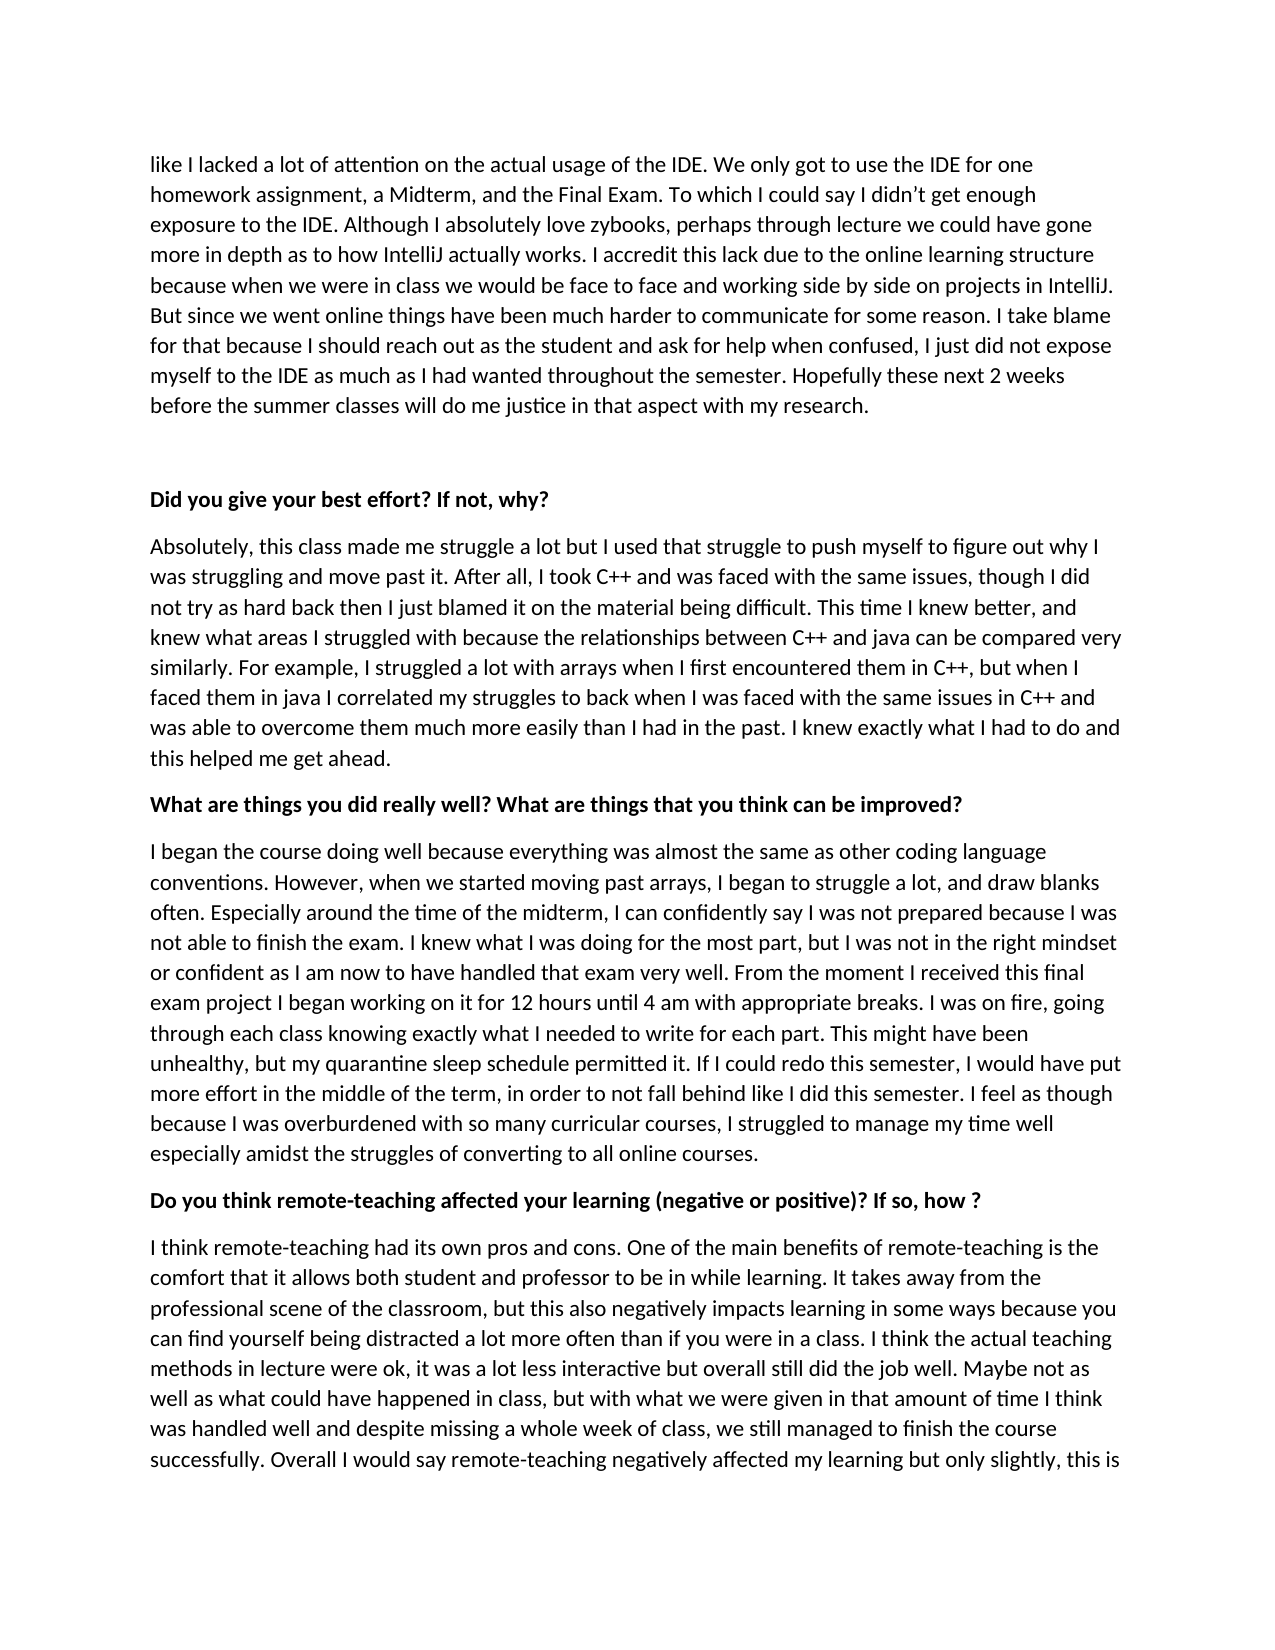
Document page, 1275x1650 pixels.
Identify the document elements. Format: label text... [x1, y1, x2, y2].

text What are things you did really well? What are things that you think can be improved? [150, 791, 1125, 819]
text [150, 150, 1125, 420]
text Absolutely, this class made me struggle a lot but I used that struggle to push myself to figure out why I was struggling and move past it. After all, I took C++ and was faced with the same issues, though I did not try as hard back then I just blamed it on the material being difficult. This time I knew better, and knew what areas I struggled with because the relationships between C++ and java can be compared very similarly. For example, I struggled a lot with arrays when I first encountered them in C++, but when I faced them in java I correlated my struggles to back when I was faced with the same issues in C++ and was able to overcome them much more easily than I had in the past. I knew exactly what I had to do and this helped me get ahead. [150, 532, 1125, 772]
text Do you think remote-teaching affected your learning (negative or positive)? If so, how ? [150, 1186, 1125, 1214]
text Did you give your best effort? If not, why? [150, 485, 1125, 513]
text I began the course doing well because everything was almost the same as other coding language conventions. However, when we started moving past arrays, I began to struggle a lot, and draw blanks often. Especially around the time of the midterm, I can confidently say I was not prepared because I was not able to finish the exam. I knew what I was doing for the most part, but I was not in the right mindset or confident as I am now to have handled that exam very well. From the moment I received this final exam project I began working on it for 12 hours until 4 am with appropriate breaks. I was on fire, going through each class knowing exactly what I needed to write for each part. This might have been unhealthy, but my quarantine sleep schedule permitted it. If I could redo this semester, I would have put more effort in the middle of the term, in order to not fall behind like I did this semester. I feel as though because I was overburdened with so many curricular courses, I struggled to manage my time well especially amidst the struggles of converting to all online courses. [150, 837, 1125, 1168]
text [150, 1233, 1125, 1473]
